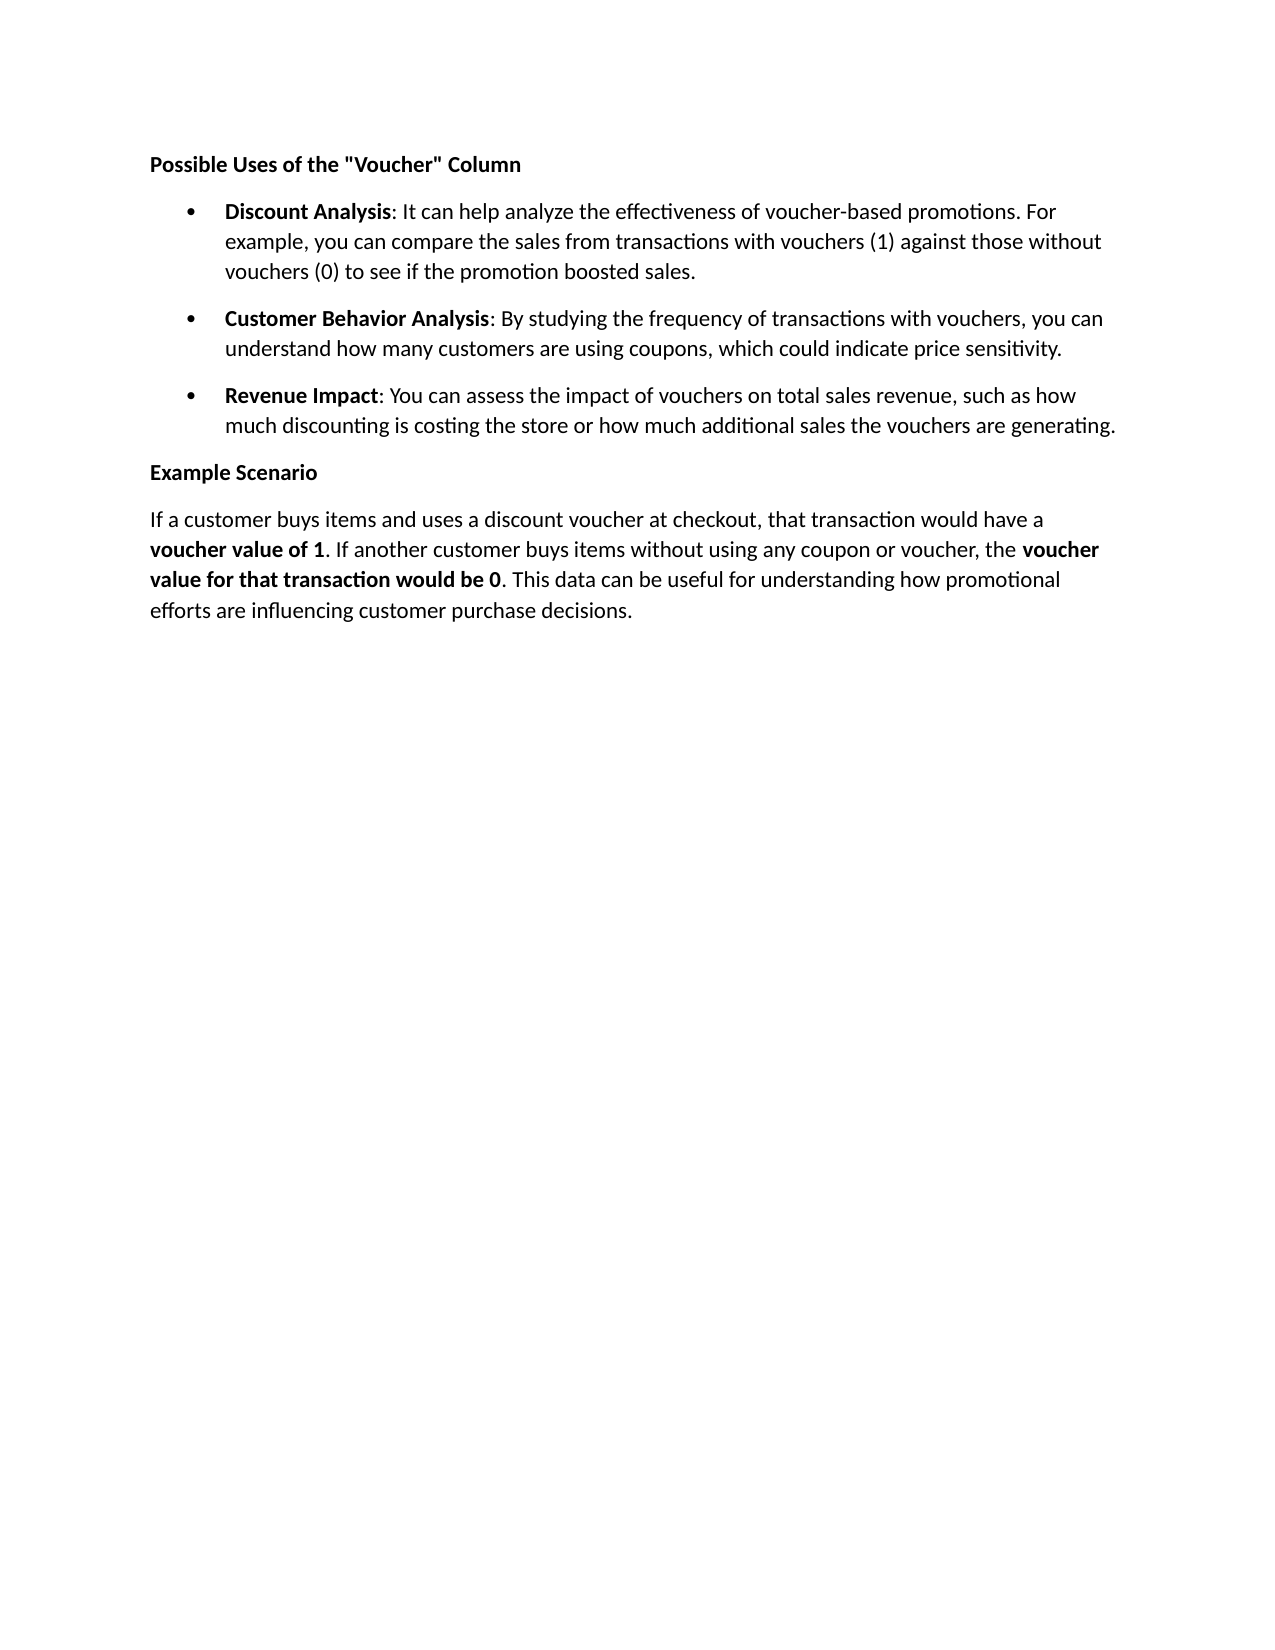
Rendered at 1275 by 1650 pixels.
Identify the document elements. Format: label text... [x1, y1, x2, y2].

text Possible Uses of the "Voucher" Column [150, 150, 1125, 178]
list Revenue Impact: You can assess the impact of vouchers on total sales revenue, such as how much discounting is costing the store or how much additional sales the vouchers are generating. [187, 381, 1125, 439]
text Example Scenario [150, 458, 1125, 486]
list Discount Analysis: It can help analyze the effectiveness of voucher-based promotions. For example, you can compare the sales from transactions with vouchers (1) against those without vouchers (0) to see if the promotion boosted sales. [187, 197, 1125, 285]
text If a customer buys items and uses a discount voucher at checkout, that transaction would have a voucher value of 1. If another customer buys items without using any coupon or voucher, the voucher value for that transaction would be 0. This data can be useful for understanding how promotional efforts are influencing customer purchase decisions. [150, 505, 1125, 624]
list Customer Behavior Analysis: By studying the frequency of transactions with vouchers, you can understand how many customers are using coupons, which could indicate price sensitivity. [187, 304, 1125, 362]
